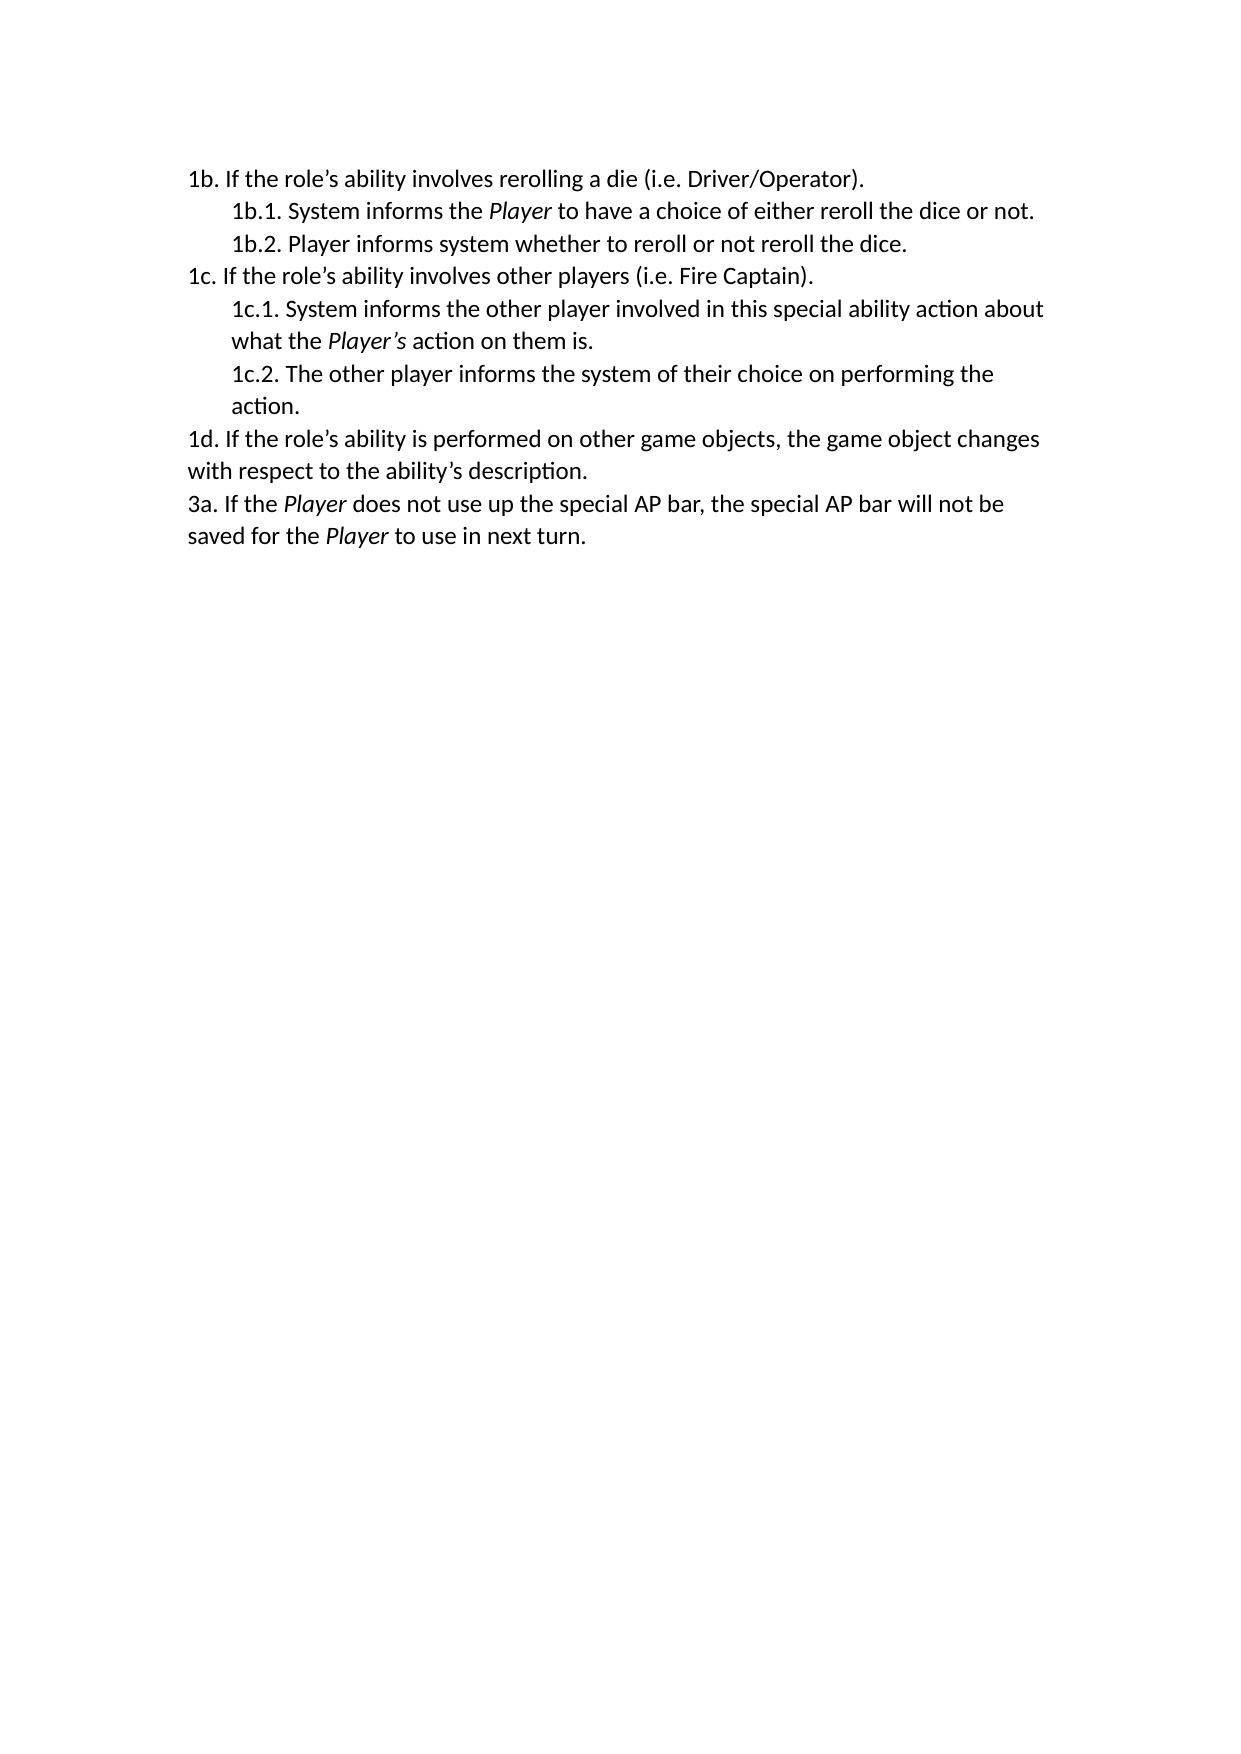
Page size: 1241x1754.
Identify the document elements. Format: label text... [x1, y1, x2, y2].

text 1c. If the role’s ability involves other players (i.e. Fire Captain). [187, 259, 1053, 292]
text 1b. If the role’s ability involves rerolling a die (i.e. Driver/Operator). [187, 162, 1053, 194]
text 1d. If the role’s ability is performed on other game objects, the game object changes with respect to the ability’s description. [187, 422, 1053, 487]
text 3a. If the Player does not use up the special AP bar, the special AP bar will not be saved for the Player to use in next turn. [187, 487, 1053, 552]
text 1c.1. System informs the other player involved in this special ability action about what the Player’s action on them is. [231, 292, 1053, 357]
text 1c.2. The other player informs the system of their choice on performing the action. [231, 357, 1053, 422]
text 1b.1. System informs the Player to have a choice of either reroll the dice or not. [187, 194, 1053, 227]
text 1b.2. Player informs system whether to reroll or not reroll the dice. [187, 227, 1053, 259]
